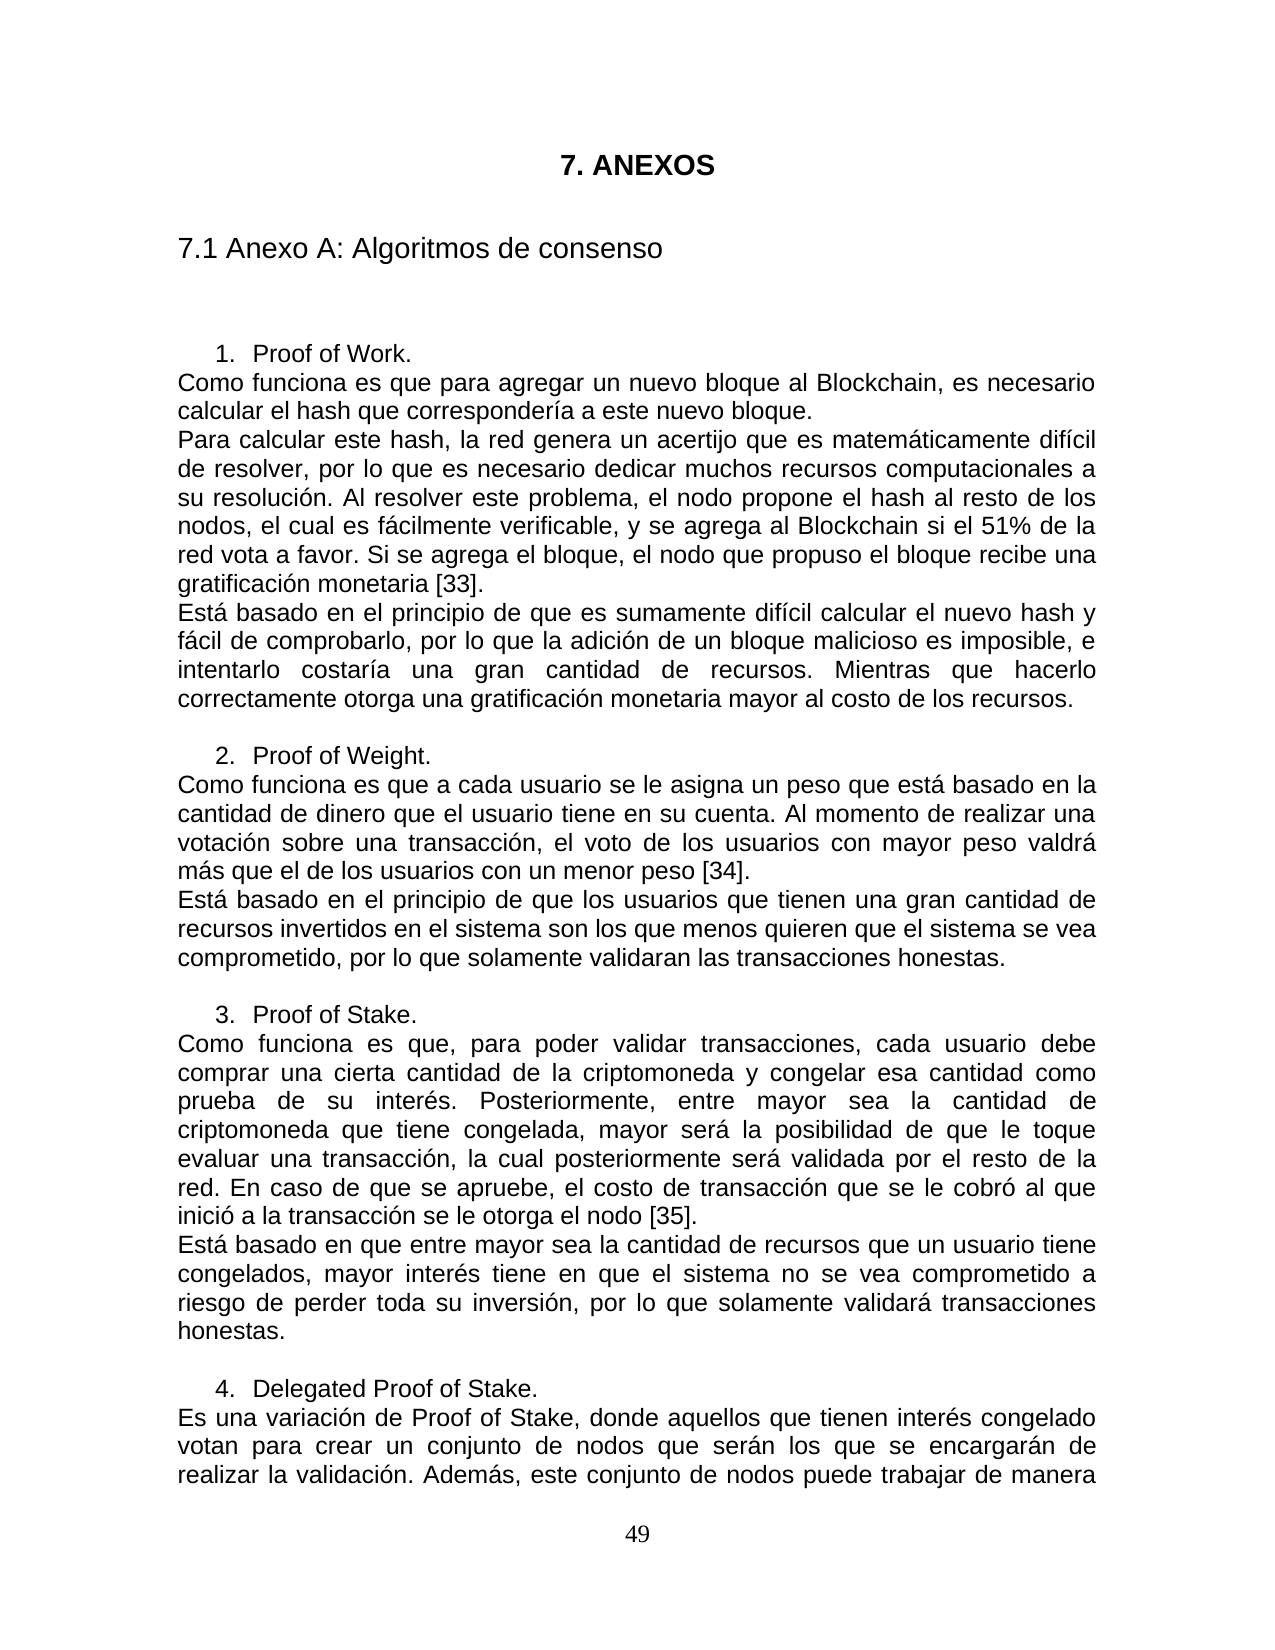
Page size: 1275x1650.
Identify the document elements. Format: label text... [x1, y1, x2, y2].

list Delegated Proof of Stake. [215, 1374, 1098, 1402]
text Está basado en que entre mayor sea la cantidad de recursos que un usuario tiene congelados, mayor interés tiene en que el sistema no se vea comprometido a riesgo de perder toda su inversión, por lo que solamente validará transacciones honestas. [177, 1230, 1098, 1345]
text Para calcular este hash, la red genera un acertijo que es matemáticamente difícil de resolver, por lo que es necesario dedicar muchos recursos computacionales a su resolución. Al resolver este problema, el nodo propone el hash al resto de los nodos, el cual es fácilmente verificable, y se agrega al Blockchain si el 51% de la red vota a favor. Si se agrega el bloque, el nodo que propuso el bloque recibe una gratificación monetaria [33]. [177, 425, 1098, 597]
list Proof of Stake. [215, 1000, 1098, 1029]
subtitle 7. ANEXOS [177, 148, 1098, 181]
list Proof of Work. [215, 339, 1098, 367]
text Está basado en el principio de que los usuarios que tienen una gran cantidad de recursos invertidos en el sistema son los que menos quieren que el sistema se vea comprometido, por lo que solamente validaran las transacciones honestas. [177, 885, 1098, 971]
text Como funciona es que para agregar un nuevo bloque al Blockchain, es necesario calcular el hash que correspondería a este nuevo bloque. [177, 367, 1098, 425]
text Como funciona es que a cada usuario se le asigna un peso que está basado en la cantidad de dinero que el usuario tiene en su cuenta. Al momento de realizar una votación sobre una transacción, el voto de los usuarios con mayor peso valdrá más que el de los usuarios con un menor peso [34]. [177, 770, 1098, 885]
text Está basado en el principio de que es sumamente difícil calcular el nuevo hash y fácil de comprobarlo, por lo que la adición de un bloque malicioso es imposible, e intentarlo costaría una gran cantidad de recursos. Mientras que hacerlo correctamente otorga una gratificación monetaria mayor al costo de los recursos. [177, 597, 1098, 712]
subtitle 7.1 Anexo A: Algoritmos de consenso [177, 231, 1098, 264]
list Proof of Weight. [215, 741, 1098, 770]
text Como funciona es que, para poder validar transacciones, cada usuario debe comprar una cierta cantidad de la criptomoneda y congelar esa cantidad como prueba de su interés. Posteriormente, entre mayor sea la cantidad de criptomoneda que tiene congelada, mayor será la posibilidad de que le toque evaluar una transacción, la cual posteriormente será validada por el resto de la red. En caso de que se apruebe, el costo de transacción que se le cobró al que inició a la transacción se le otorga el nodo [35]. [177, 1029, 1098, 1230]
